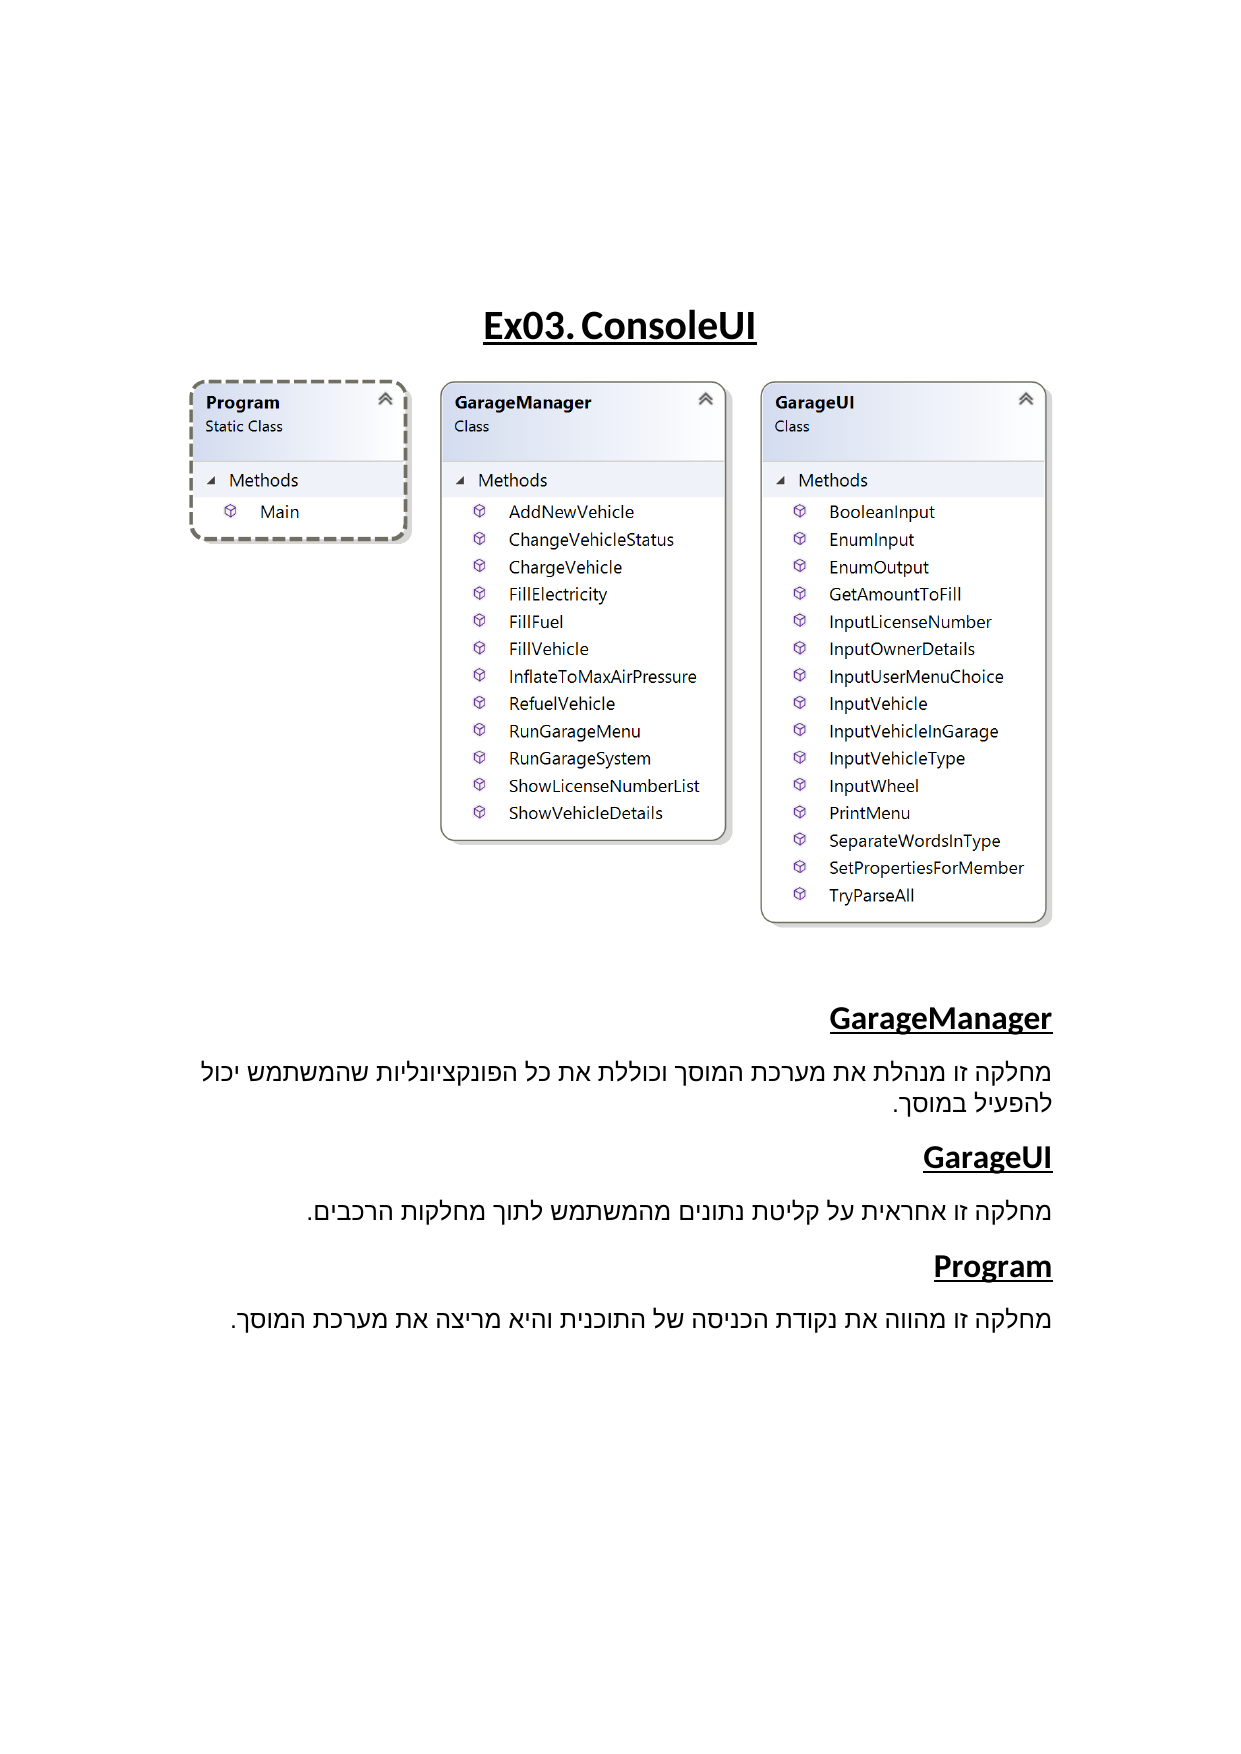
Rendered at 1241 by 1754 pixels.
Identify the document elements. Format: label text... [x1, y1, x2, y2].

text מחלקה זו מהווה את נקודת הכניסה של התוכנית והיא מריצה את מערכת המוסך. [187, 1305, 1053, 1334]
text מחלקה זו אחראית על קליטת נתונים מהמשתמש לתוך מחלקות הרכבים. [187, 1197, 1053, 1226]
picture [187, 370, 1053, 929]
text Program [187, 1245, 1053, 1286]
text GarageUI [187, 1136, 1053, 1177]
text Ex03. ConsoleUI [187, 299, 1053, 349]
text GarageManager [187, 997, 1053, 1038]
text מחלקה זו מנהלת את מערכת המוסך וכוללת את כל הפונקציונליות שהמשתמש יכול להפעיל במוסך. [187, 1058, 1053, 1117]
